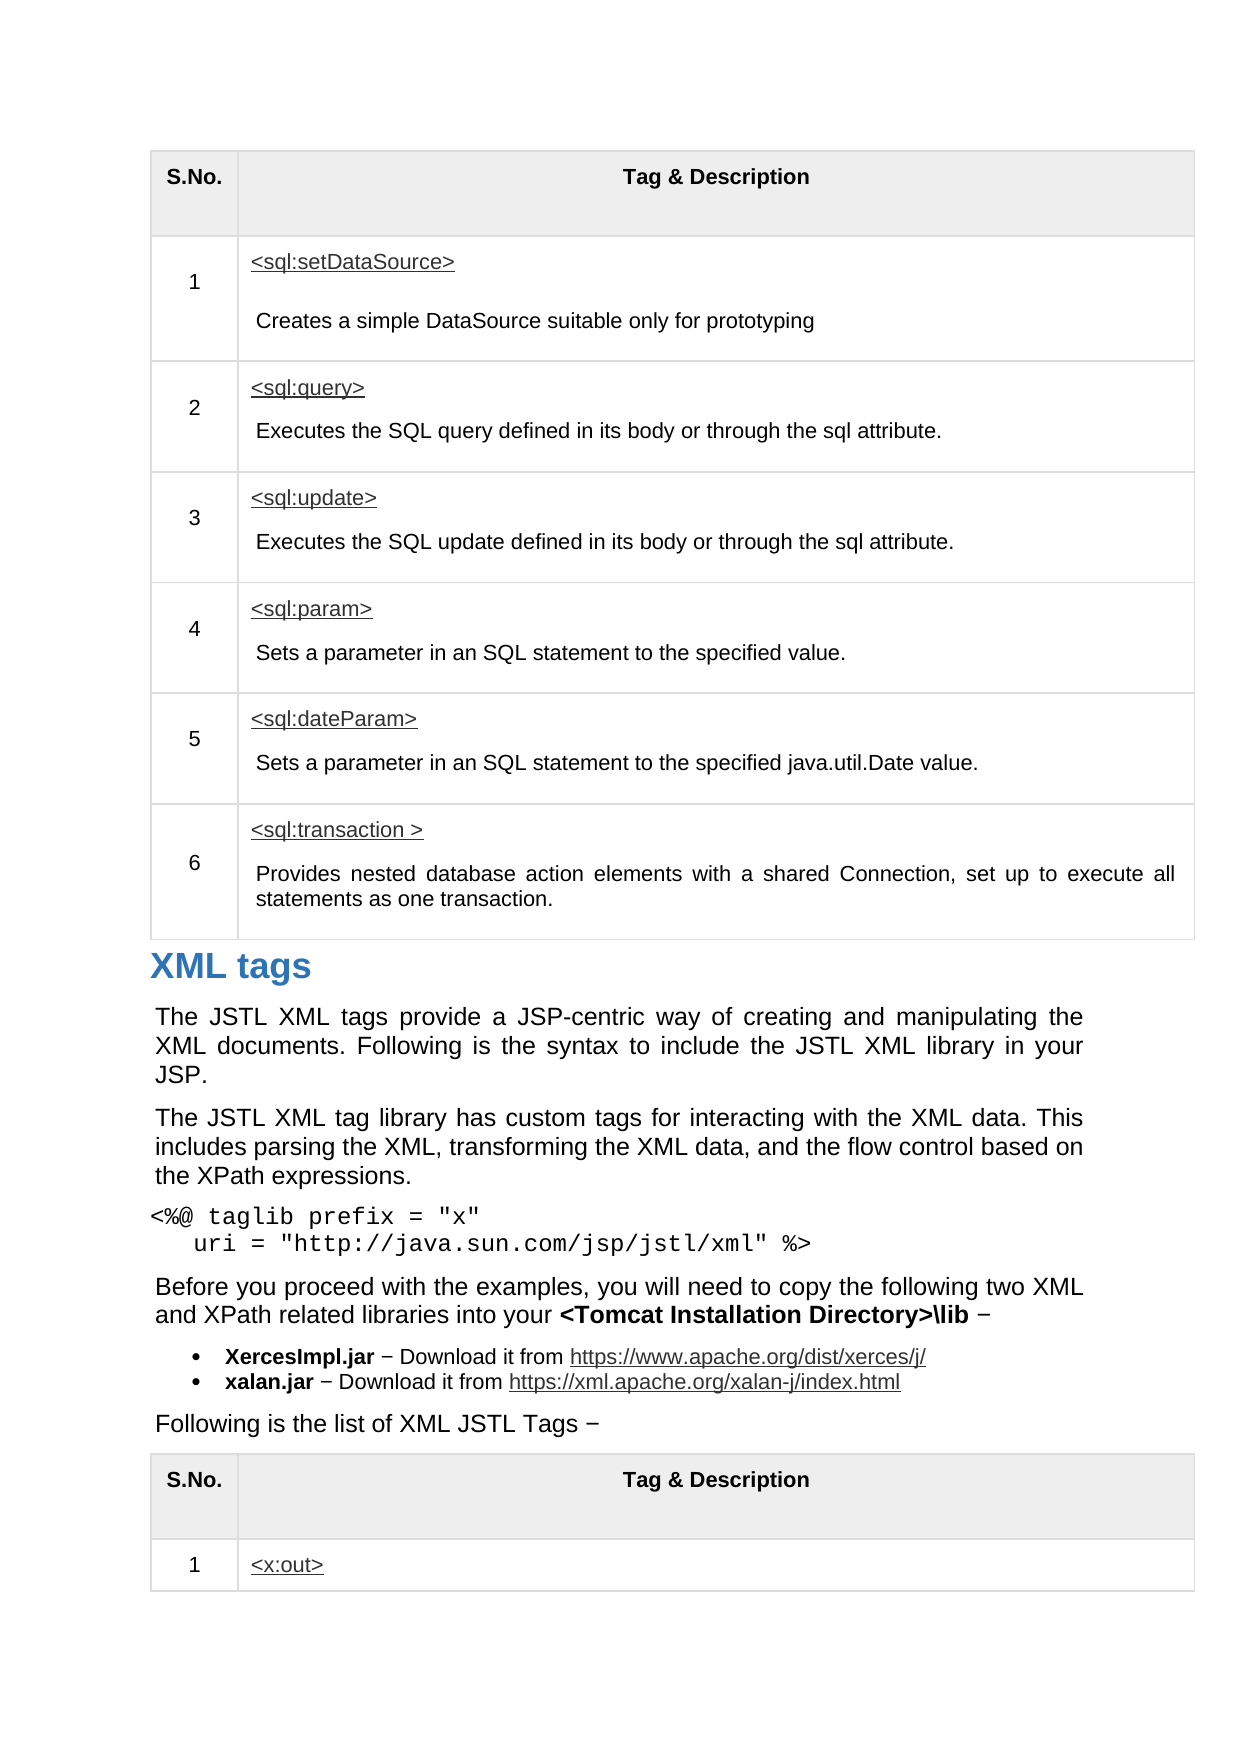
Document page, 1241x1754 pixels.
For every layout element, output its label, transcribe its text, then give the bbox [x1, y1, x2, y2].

text Following is the list of XML JSTL Tags − [155, 1409, 1085, 1438]
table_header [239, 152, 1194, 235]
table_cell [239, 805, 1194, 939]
text uri = "http://java.sun.com/jsp/jstl/xml" %> [150, 1232, 1090, 1259]
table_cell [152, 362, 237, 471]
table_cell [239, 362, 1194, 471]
text The JSTL XML tag library has custom tags for interacting with the XML data. This includes parsing the XML, transforming the XML data, and the flow control based on the XPath expressions. [155, 1103, 1085, 1190]
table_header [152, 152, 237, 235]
text <%@ taglib prefix = "x" [150, 1205, 1090, 1232]
text The JSTL XML tags provide a JSP-centric way of creating and manipulating the XML documents. Following is the syntax to include the JSTL XML library in your JSP. [155, 1002, 1085, 1088]
subtitle XML tags [150, 944, 1090, 986]
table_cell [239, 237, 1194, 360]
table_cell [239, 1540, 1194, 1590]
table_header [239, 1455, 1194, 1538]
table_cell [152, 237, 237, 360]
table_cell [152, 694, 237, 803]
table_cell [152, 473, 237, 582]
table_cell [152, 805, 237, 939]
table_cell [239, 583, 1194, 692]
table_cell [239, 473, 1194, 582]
list xalan.jar − Download it from https://xml.apache.org/xalan-j/index.html [192, 1369, 1085, 1394]
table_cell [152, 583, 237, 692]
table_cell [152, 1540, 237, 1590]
text Before you proceed with the examples, you will need to copy the following two XML and XPath related libraries into your <Tomcat Installation Directory>\lib − [155, 1272, 1085, 1329]
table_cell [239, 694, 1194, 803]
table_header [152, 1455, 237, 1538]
list XercesImpl.jar − Download it from https://www.apache.org/dist/xerces/j/ [192, 1344, 1085, 1369]
